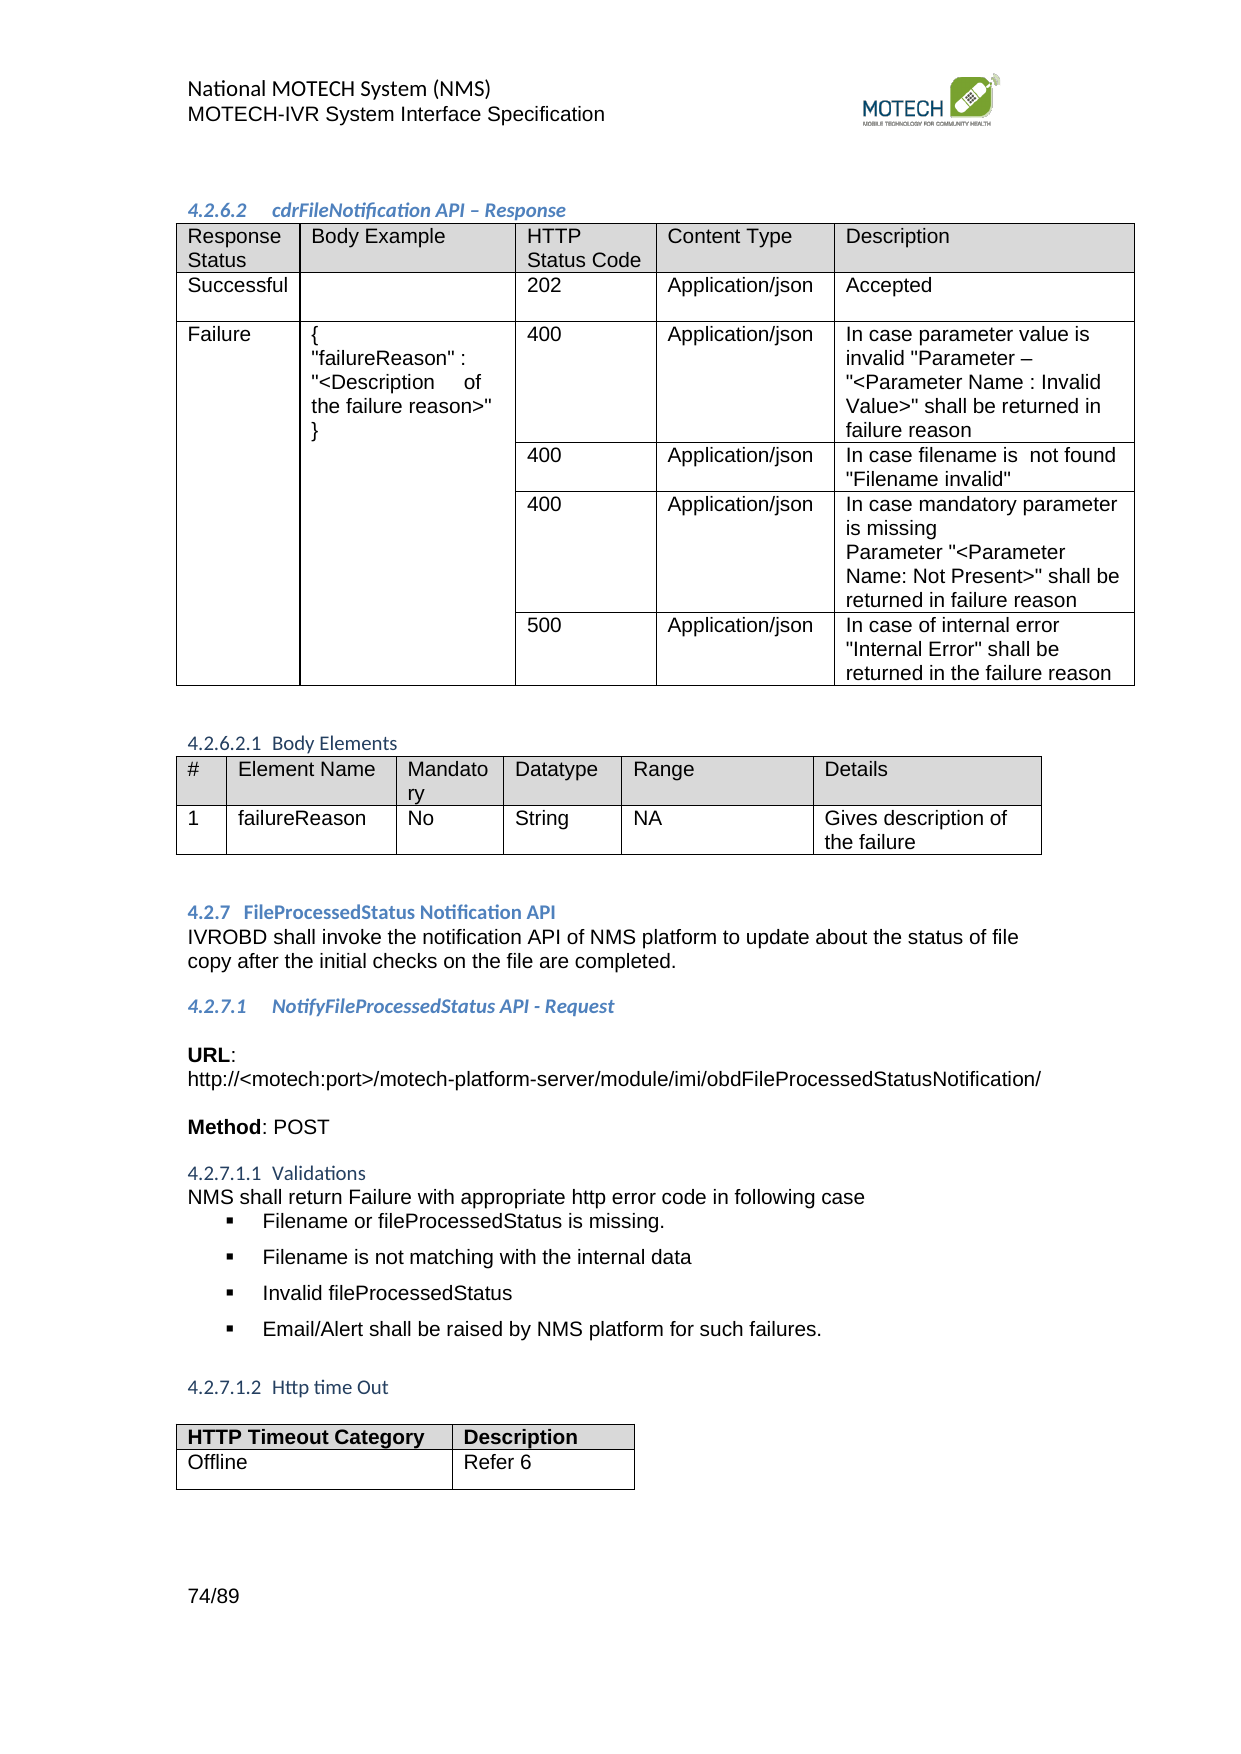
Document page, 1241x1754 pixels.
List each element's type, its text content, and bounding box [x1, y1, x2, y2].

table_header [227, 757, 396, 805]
text NMS shall return Failure with appropriate http error code in following case [187, 1185, 1053, 1209]
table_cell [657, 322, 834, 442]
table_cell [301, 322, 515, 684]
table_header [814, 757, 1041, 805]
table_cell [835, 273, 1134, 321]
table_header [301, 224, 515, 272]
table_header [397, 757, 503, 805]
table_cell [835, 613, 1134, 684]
subtitle FileProcessedStatus Notification API [187, 899, 1053, 925]
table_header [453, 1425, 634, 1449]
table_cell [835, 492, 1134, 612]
subtitle Http time Out [187, 1374, 1053, 1399]
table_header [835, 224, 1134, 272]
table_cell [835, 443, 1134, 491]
subtitle Body Elements [187, 730, 1053, 756]
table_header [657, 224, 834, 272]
text Filename or fileProcessedStatus is missing. [225, 1209, 1053, 1233]
subtitle Validations [187, 1160, 1053, 1185]
text Method: POST [187, 1115, 1053, 1139]
picture [863, 73, 1001, 126]
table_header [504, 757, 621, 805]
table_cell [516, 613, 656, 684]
text URL: [187, 1043, 1053, 1067]
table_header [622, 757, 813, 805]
text Email/Alert shall be raised by NMS platform for such failures. [225, 1317, 1053, 1341]
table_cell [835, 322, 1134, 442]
text Filename is not matching with the internal data [225, 1245, 1053, 1269]
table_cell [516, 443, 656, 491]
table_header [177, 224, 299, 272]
subtitle cdrFileNotification API – Response [187, 198, 1053, 223]
text IVROBD shall invoke the notification API of NMS platform to update about the status of file copy after the initial checks on the file are completed. [187, 925, 1053, 973]
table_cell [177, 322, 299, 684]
text http://<motech:port>/motech-platform-server/module/imi/obdFileProcessedStatusNotification/ [187, 1067, 1053, 1091]
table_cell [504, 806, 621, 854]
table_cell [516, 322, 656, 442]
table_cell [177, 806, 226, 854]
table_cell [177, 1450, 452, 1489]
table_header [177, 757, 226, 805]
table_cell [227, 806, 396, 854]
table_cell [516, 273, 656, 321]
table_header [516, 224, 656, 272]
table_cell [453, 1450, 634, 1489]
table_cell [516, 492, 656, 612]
text Invalid fileProcessedStatus [225, 1281, 1053, 1305]
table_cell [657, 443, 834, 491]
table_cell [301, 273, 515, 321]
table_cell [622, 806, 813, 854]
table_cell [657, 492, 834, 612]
subtitle NotifyFileProcessedStatus API - Request [187, 994, 1053, 1019]
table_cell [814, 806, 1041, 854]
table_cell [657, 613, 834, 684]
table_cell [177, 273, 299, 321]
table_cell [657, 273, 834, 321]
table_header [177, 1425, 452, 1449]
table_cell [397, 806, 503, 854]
